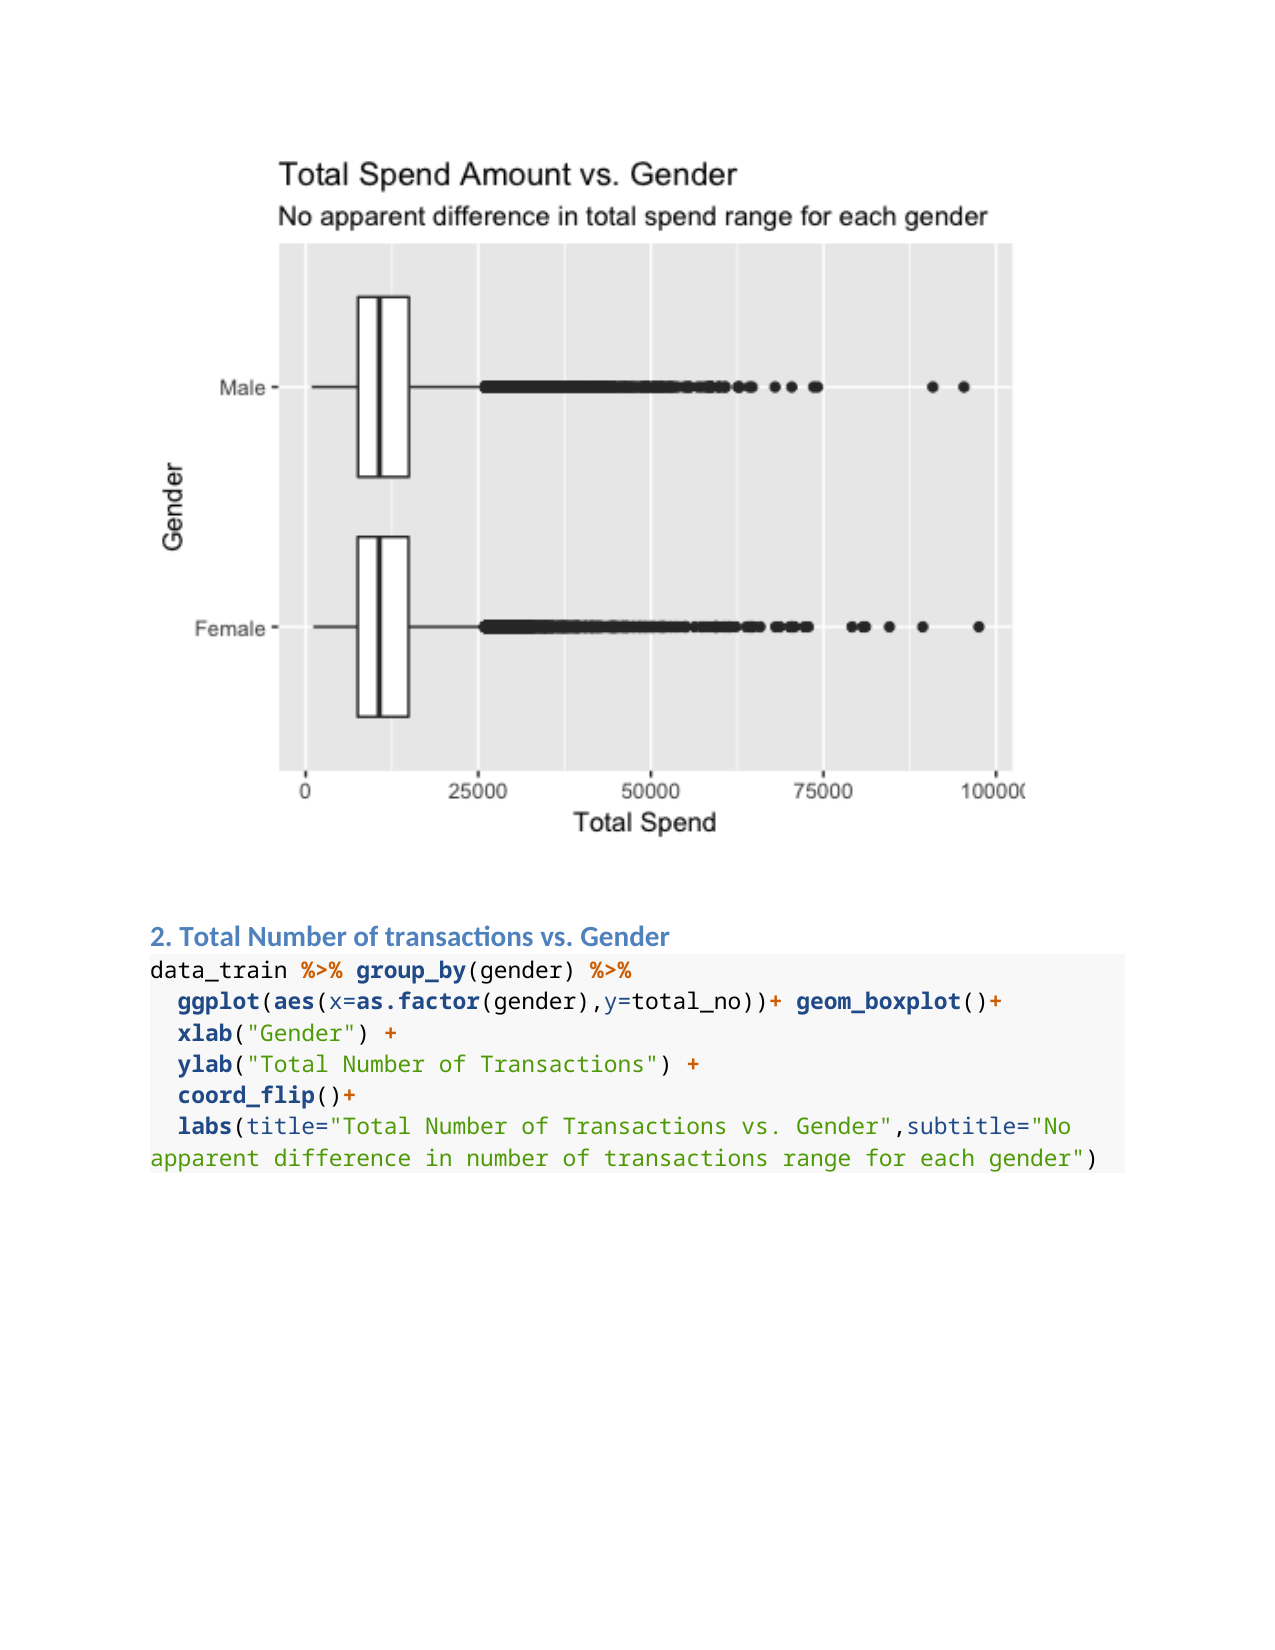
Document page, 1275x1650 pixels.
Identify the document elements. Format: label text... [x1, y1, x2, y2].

subtitle 2. Total Number of transactions vs. Gender [150, 918, 1125, 954]
picture [150, 150, 1025, 850]
text data_train %>% group_by(gender) %>% ggplot(aes(x=as.factor(gender),y=total_no))+ geom_boxplot()+ xlab("Gender") + ylab("Total Number of Transactions") + coord_flip()+ labs(title="Total Number of Transactions vs. Gender",subtitle="No apparent difference in number of transactions range for each gender") [356, 954, 1125, 1173]
